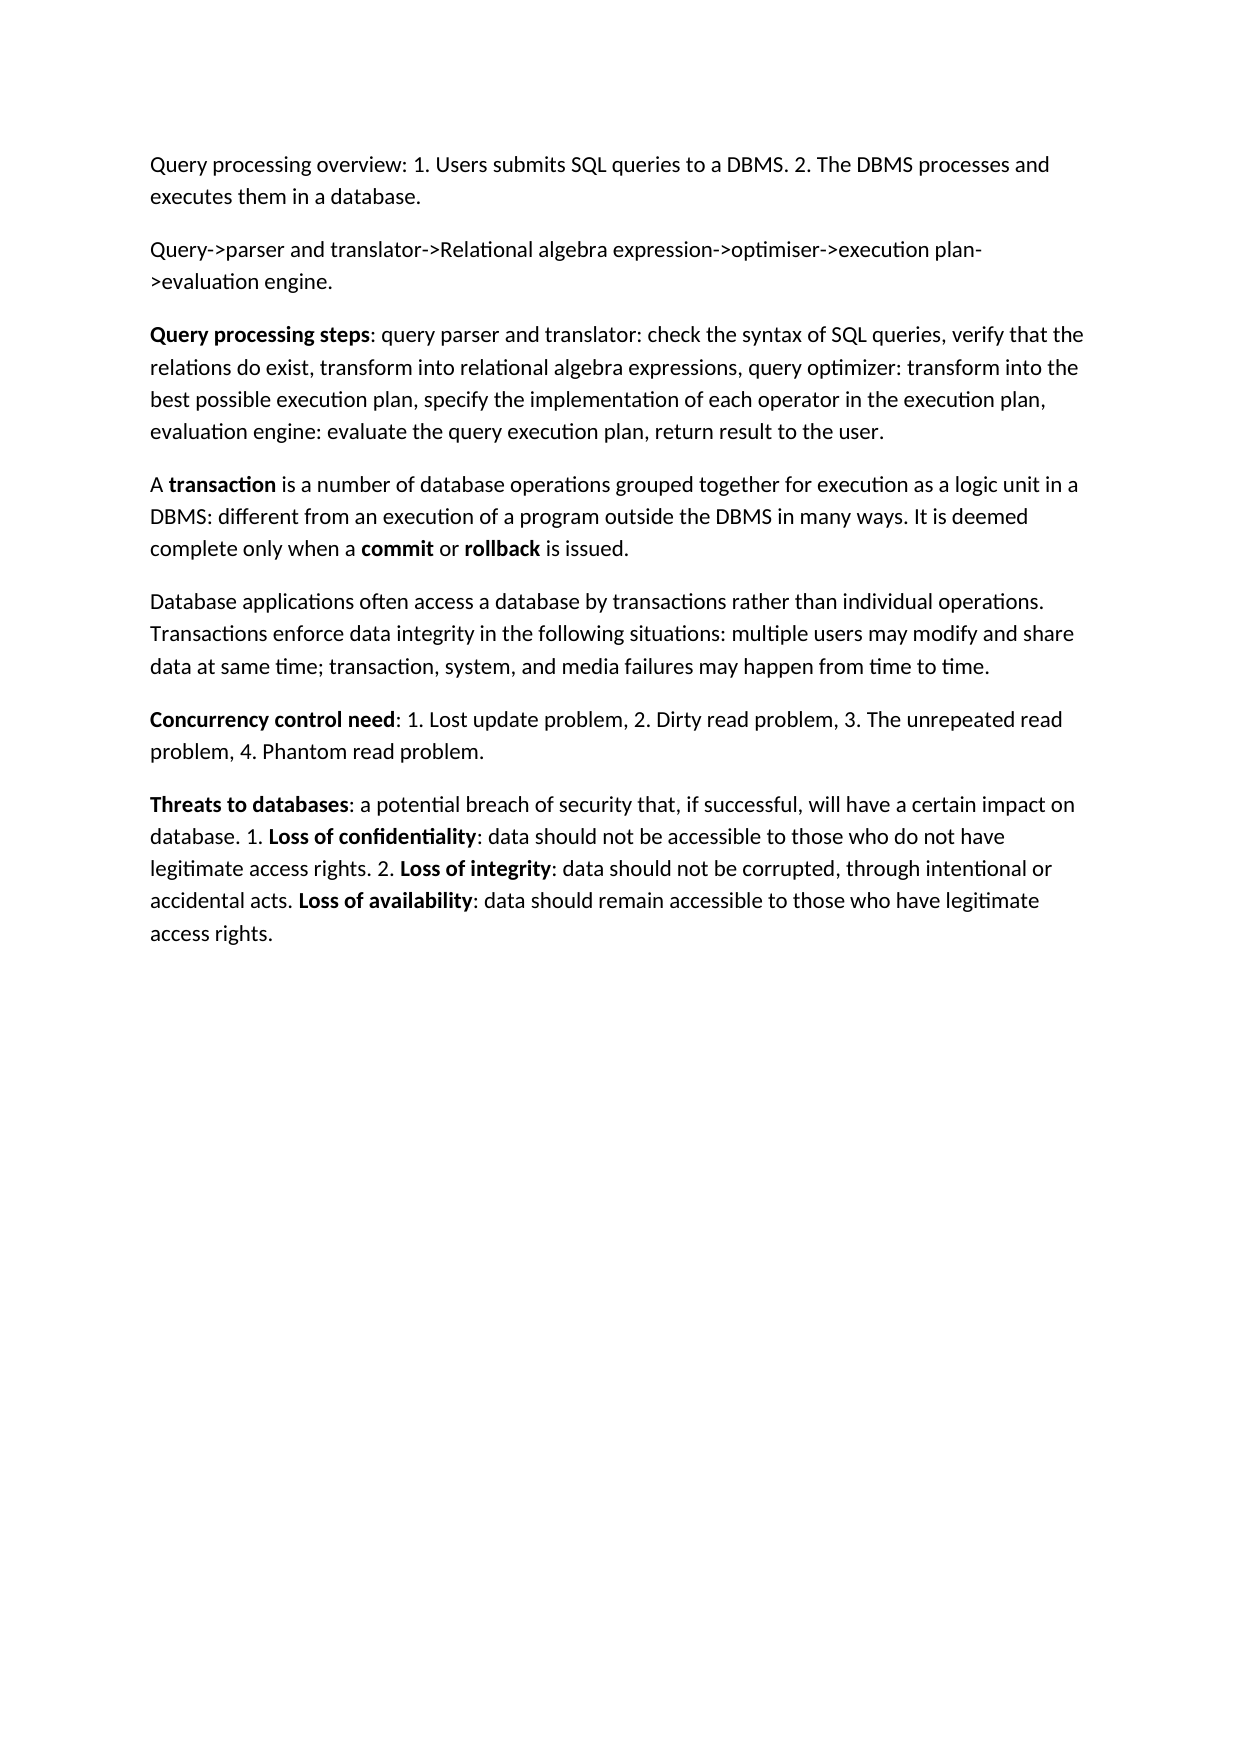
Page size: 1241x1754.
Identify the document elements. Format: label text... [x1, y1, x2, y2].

text A transaction is a number of database operations grouped together for execution as a logic unit in a DBMS: different from an execution of a program outside the DBMS in many ways. It is deemed complete only when a commit or rollback is issued. [150, 470, 1090, 562]
text Database applications often access a database by transactions rather than individual operations. Transactions enforce data integrity in the following situations: multiple users may modify and share data at same time; transaction, system, and media failures may happen from time to time. [150, 587, 1090, 680]
text Query processing steps: query parser and translator: check the syntax of SQL queries, verify that the relations do exist, transform into relational algebra expressions, query optimizer: transform into the best possible execution plan, specify the implementation of each operator in the execution plan, evaluation engine: evaluate the query execution plan, return result to the user. [150, 320, 1090, 445]
text Concurrency control need: 1. Lost update problem, 2. Dirty read problem, 3. The unrepeated read problem, 4. Phantom read problem. [150, 705, 1090, 765]
text Threats to databases: a potential breach of security that, if successful, will have a certain impact on database. 1. Loss of confidentiality: data should not be accessible to those who do not have legitimate access rights. 2. Loss of integrity: data should not be corrupted, through intentional or accidental acts. Loss of availability: data should remain accessible to those who have legitimate access rights. [150, 790, 1090, 947]
text Query->parser and translator->Relational algebra expression->optimiser->execution plan->evaluation engine. [150, 235, 1090, 295]
text Query processing overview: 1. Users submits SQL queries to a DBMS. 2. The DBMS processes and executes them in a database. [150, 150, 1090, 210]
